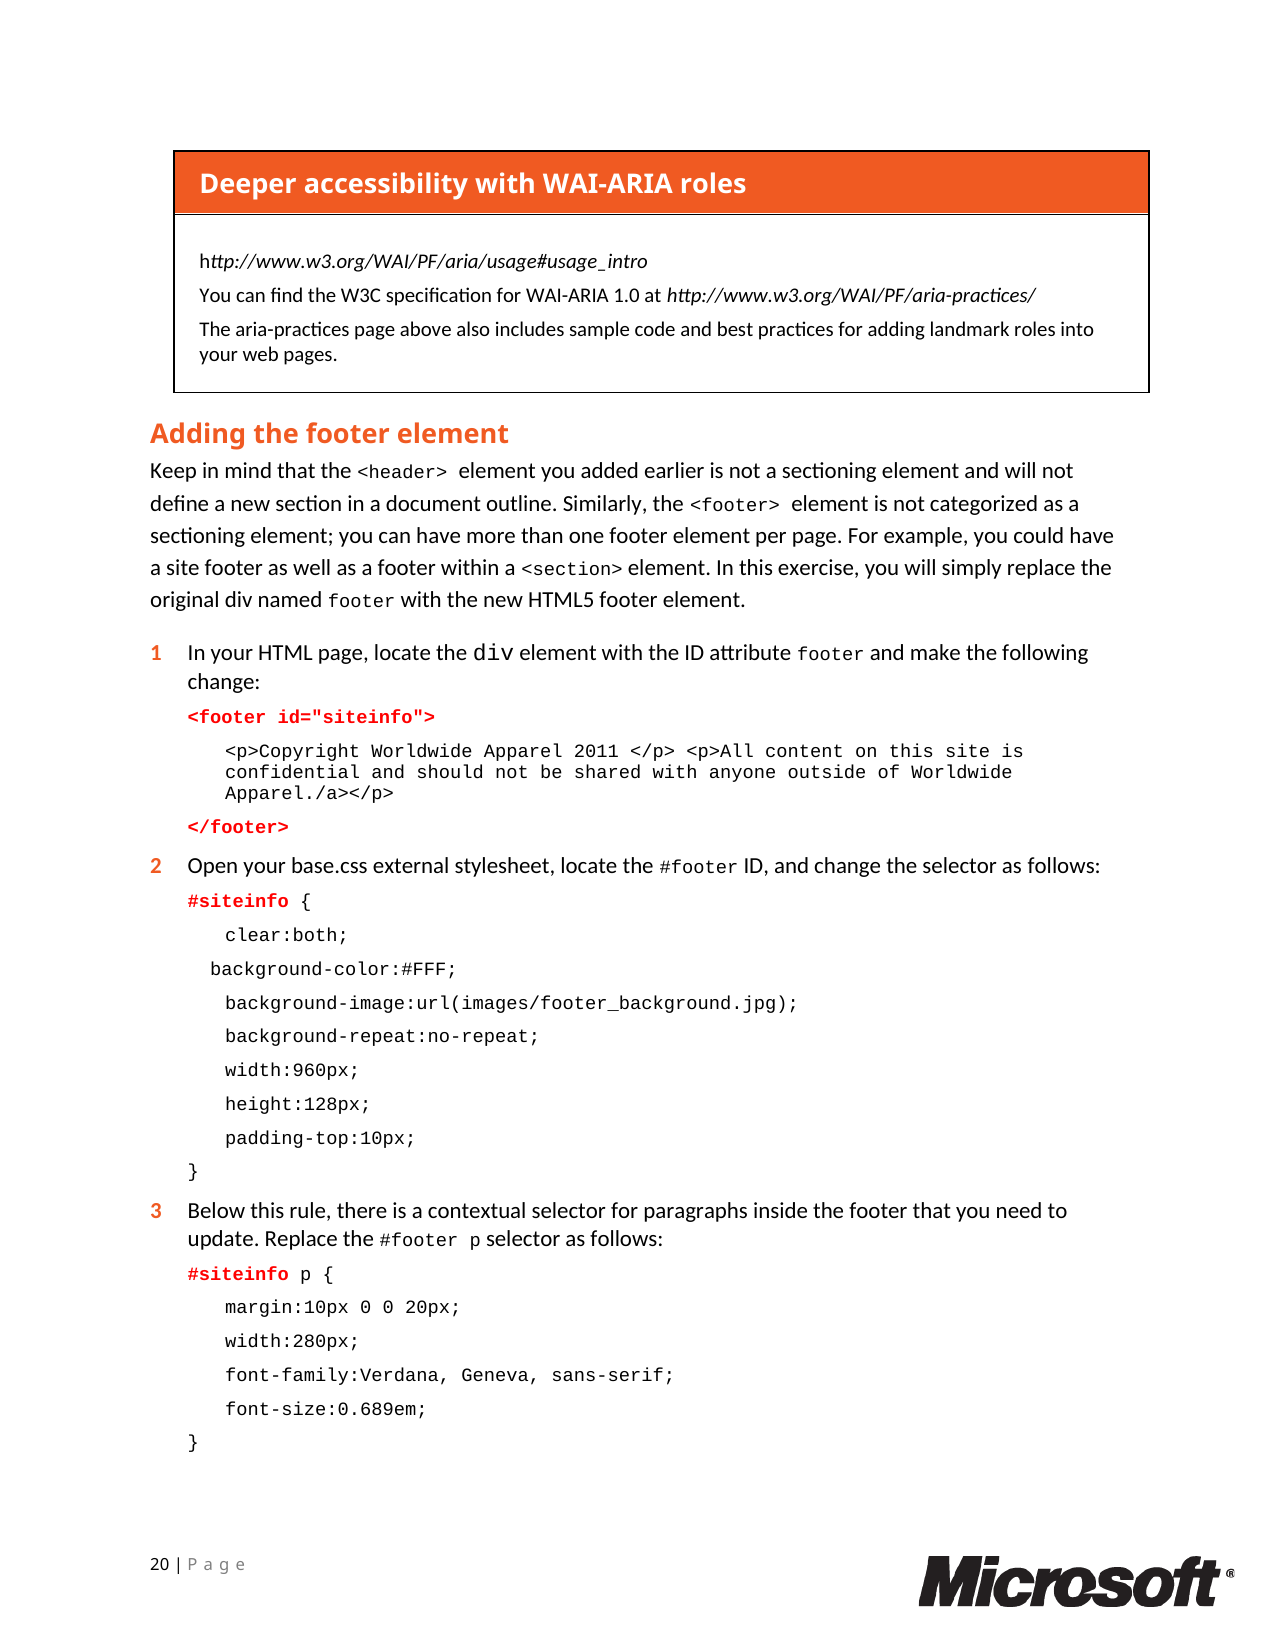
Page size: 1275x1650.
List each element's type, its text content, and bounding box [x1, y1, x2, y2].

table_header Deeper accessibility with WAI-ARIA roles [175, 152, 1148, 213]
text font-family:Verdana, Geneva, sans-serif; [187, 1366, 1125, 1387]
text height:128px; [187, 1095, 1125, 1116]
text width:960px; [187, 1061, 1125, 1082]
text </footer> [187, 818, 1125, 839]
text Below this rule, there is a contextual selector for paragraphs inside the footer that you need to update. Replace the #footer p selector as follows: [150, 1196, 1125, 1252]
text Open your base.css external stylesheet, locate the #footer ID, and change the selector as follows: [150, 852, 1125, 880]
text margin:10px 0 0 20px; [187, 1298, 1125, 1319]
text background-repeat:no-repeat; [187, 1027, 1125, 1048]
text padding-top:10px; [187, 1128, 1125, 1150]
text clear:both; [187, 926, 1125, 947]
text width:280px; [187, 1332, 1125, 1353]
text <p>Copyright Worldwide Apparel 2011 </p> <p>All content on this site is confidential and should not be shared with anyone outside of Worldwide Apparel./a></p> [187, 742, 1125, 805]
text font-size:0.689em; [187, 1399, 1125, 1421]
text #siteinfo p { [187, 1264, 1125, 1286]
text } [187, 1162, 1125, 1183]
text background-image:url(images/footer_background.jpg); [187, 993, 1125, 1015]
text <footer id="siteinfo"> [187, 708, 1125, 729]
text } [187, 1433, 1125, 1454]
subtitle Adding the footer element [150, 414, 1125, 451]
text background-color:#FFF; [187, 960, 1125, 981]
list In your HTML page, locate the div element with the ID attribute footer and make the following change: [150, 638, 1125, 695]
picture [918, 1556, 1235, 1607]
text Keep in mind that the <header> element you added earlier is not a sectioning element and will not define a new section in a document outline. Similarly, the <footer> element is not categorized as a sectioning element; you can have more than one footer element per page. For example, you could have a site footer as well as a footer within a <section> element. In this exercise, you will simply replace the original div named footer with the new HTML5 footer element. [150, 456, 1125, 613]
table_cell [175, 215, 1148, 392]
text #siteinfo { [187, 892, 1125, 913]
